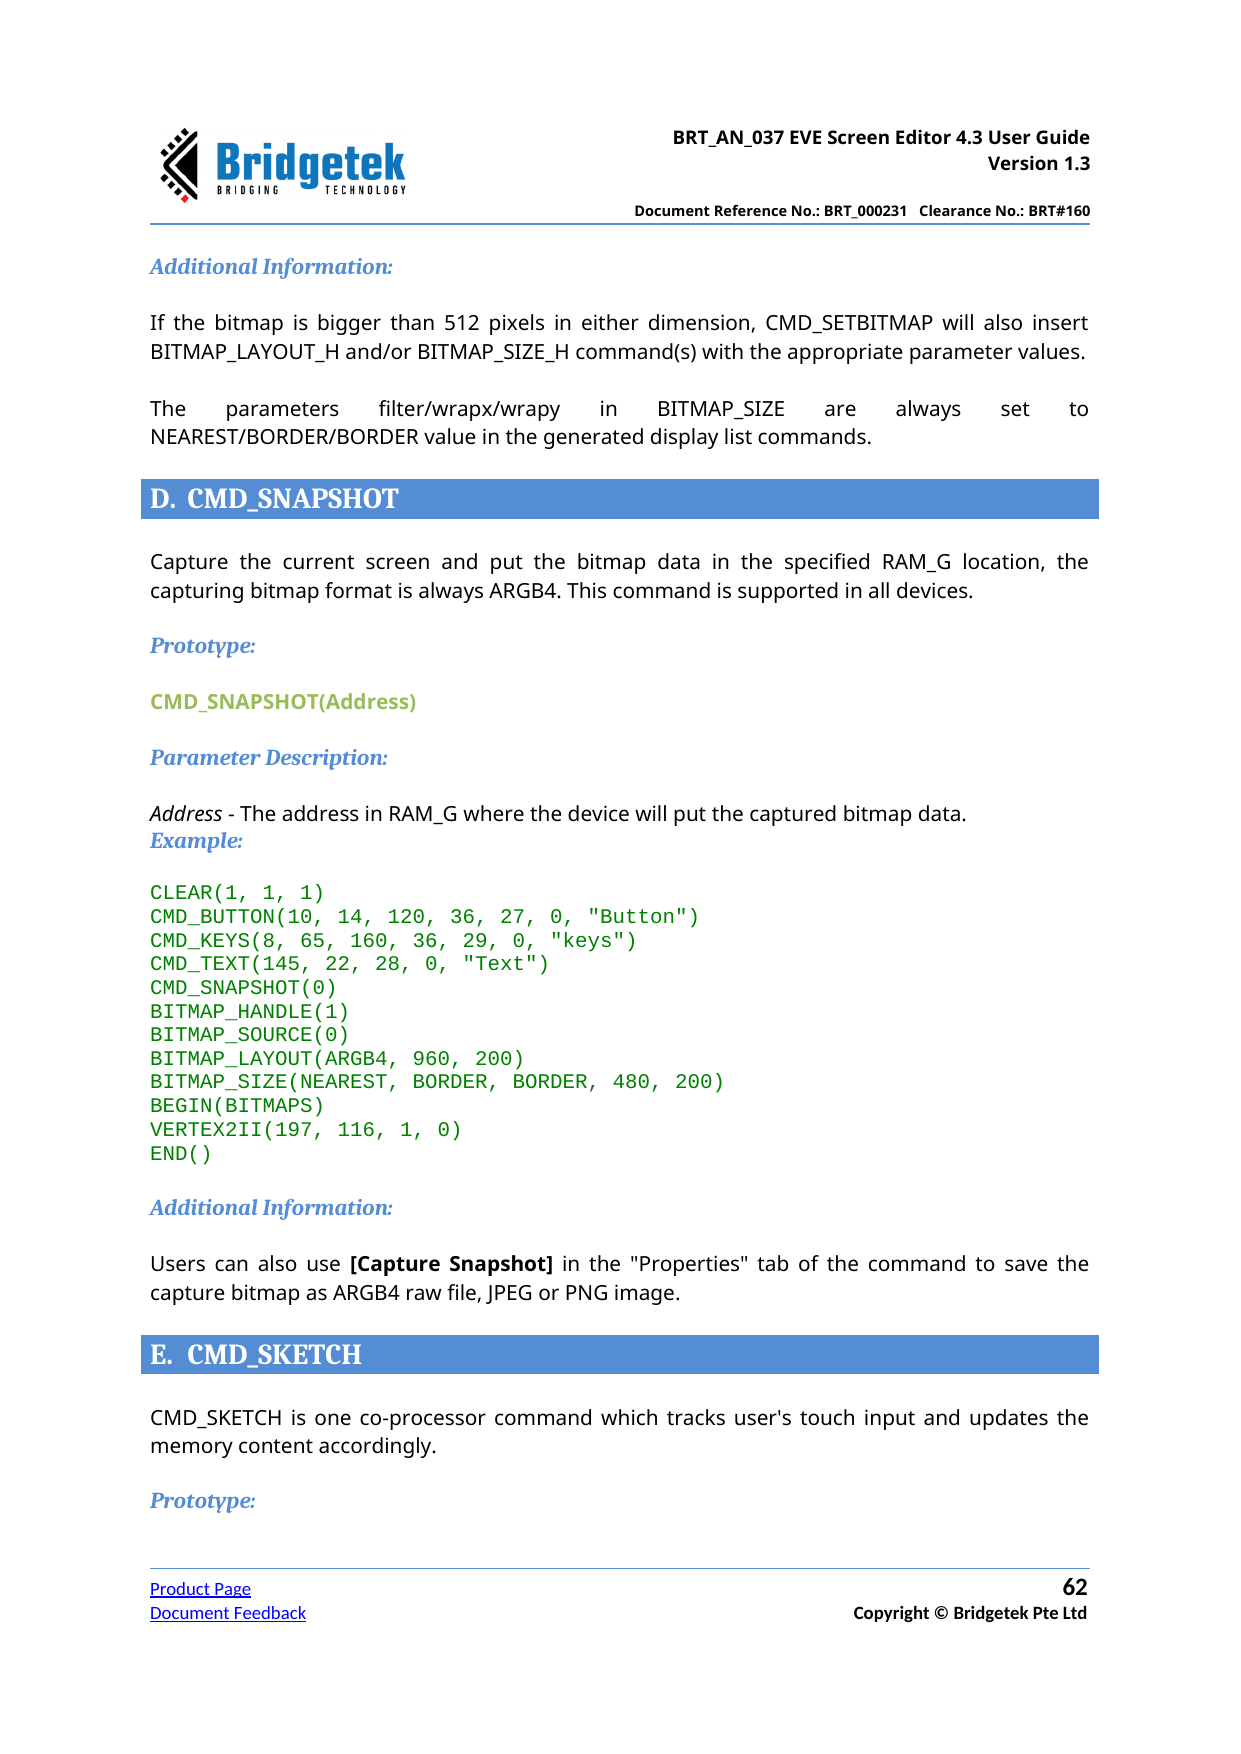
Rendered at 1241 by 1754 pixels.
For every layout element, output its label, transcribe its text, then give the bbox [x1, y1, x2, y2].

subtitle Additional Information: [150, 254, 1090, 280]
text CMD_BUTTON(10, 14, 120, 36, 27, 0, "Button") [150, 906, 1090, 930]
subtitle Prototype: [150, 633, 1090, 659]
text CMD_KEYS(8, 65, 160, 36, 29, 0, "keys") [150, 930, 1090, 953]
subtitle Parameter Description: [150, 744, 1090, 771]
text Address - The address in RAM_G where the device will put the captured bitmap data. [150, 799, 1090, 828]
text BITMAP_SIZE(NEAREST, BORDER, BORDER, 480, 200) [150, 1072, 1090, 1095]
text CMD_SNAPSHOT(Address) [150, 687, 1090, 716]
subtitle CMD_SNAPSHOT [142, 480, 1098, 518]
text BITMAP_HANDLE(1) [150, 1001, 1090, 1024]
text The parameters filter/wrapx/wrapy in BITMAP_SIZE are always set to NEAREST/BORDER/BORDER value in the generated display list commands. [150, 394, 1090, 451]
text BITMAP_LAYOUT(ARGB4, 960, 200) [150, 1048, 1090, 1072]
text END() [150, 1142, 1090, 1166]
subtitle CMD_SKETCH [142, 1336, 1098, 1373]
subtitle Additional Information: [150, 1194, 1090, 1221]
subtitle Example: [150, 828, 1090, 854]
text If the bitmap is bigger than 512 pixels in either dimension, CMD_SETBITMAP will also insert BITMAP_LAYOUT_H and/or BITMAP_SIZE_H command(s) with the appropriate parameter values. [150, 308, 1090, 365]
text BEGIN(BITMAPS) [150, 1095, 1090, 1119]
text CMD_SNAPSHOT(0) [150, 977, 1090, 1001]
text VERTEX2II(197, 116, 1, 0) [150, 1119, 1090, 1142]
text CLEAR(1, 1, 1) [150, 882, 1090, 906]
text Users can also use [Capture Snapshot] in the "Properties" tab of the command to save the capture bitmap as ARGB4 raw file, JPEG or PNG image. [150, 1249, 1090, 1306]
text Capture the current screen and put the bitmap data in the specified RAM_G location, the capturing bitmap format is always ARGB4. This command is supported in all devices. [150, 547, 1090, 604]
subtitle Prototype: [150, 1488, 1090, 1514]
picture [153, 125, 409, 205]
text CMD_SKETCH is one co-processor command which tracks user's touch input and updates the memory content accordingly. [150, 1403, 1090, 1460]
text CMD_TEXT(145, 22, 28, 0, "Text") [150, 953, 1090, 977]
text BITMAP_SOURCE(0) [150, 1024, 1090, 1048]
